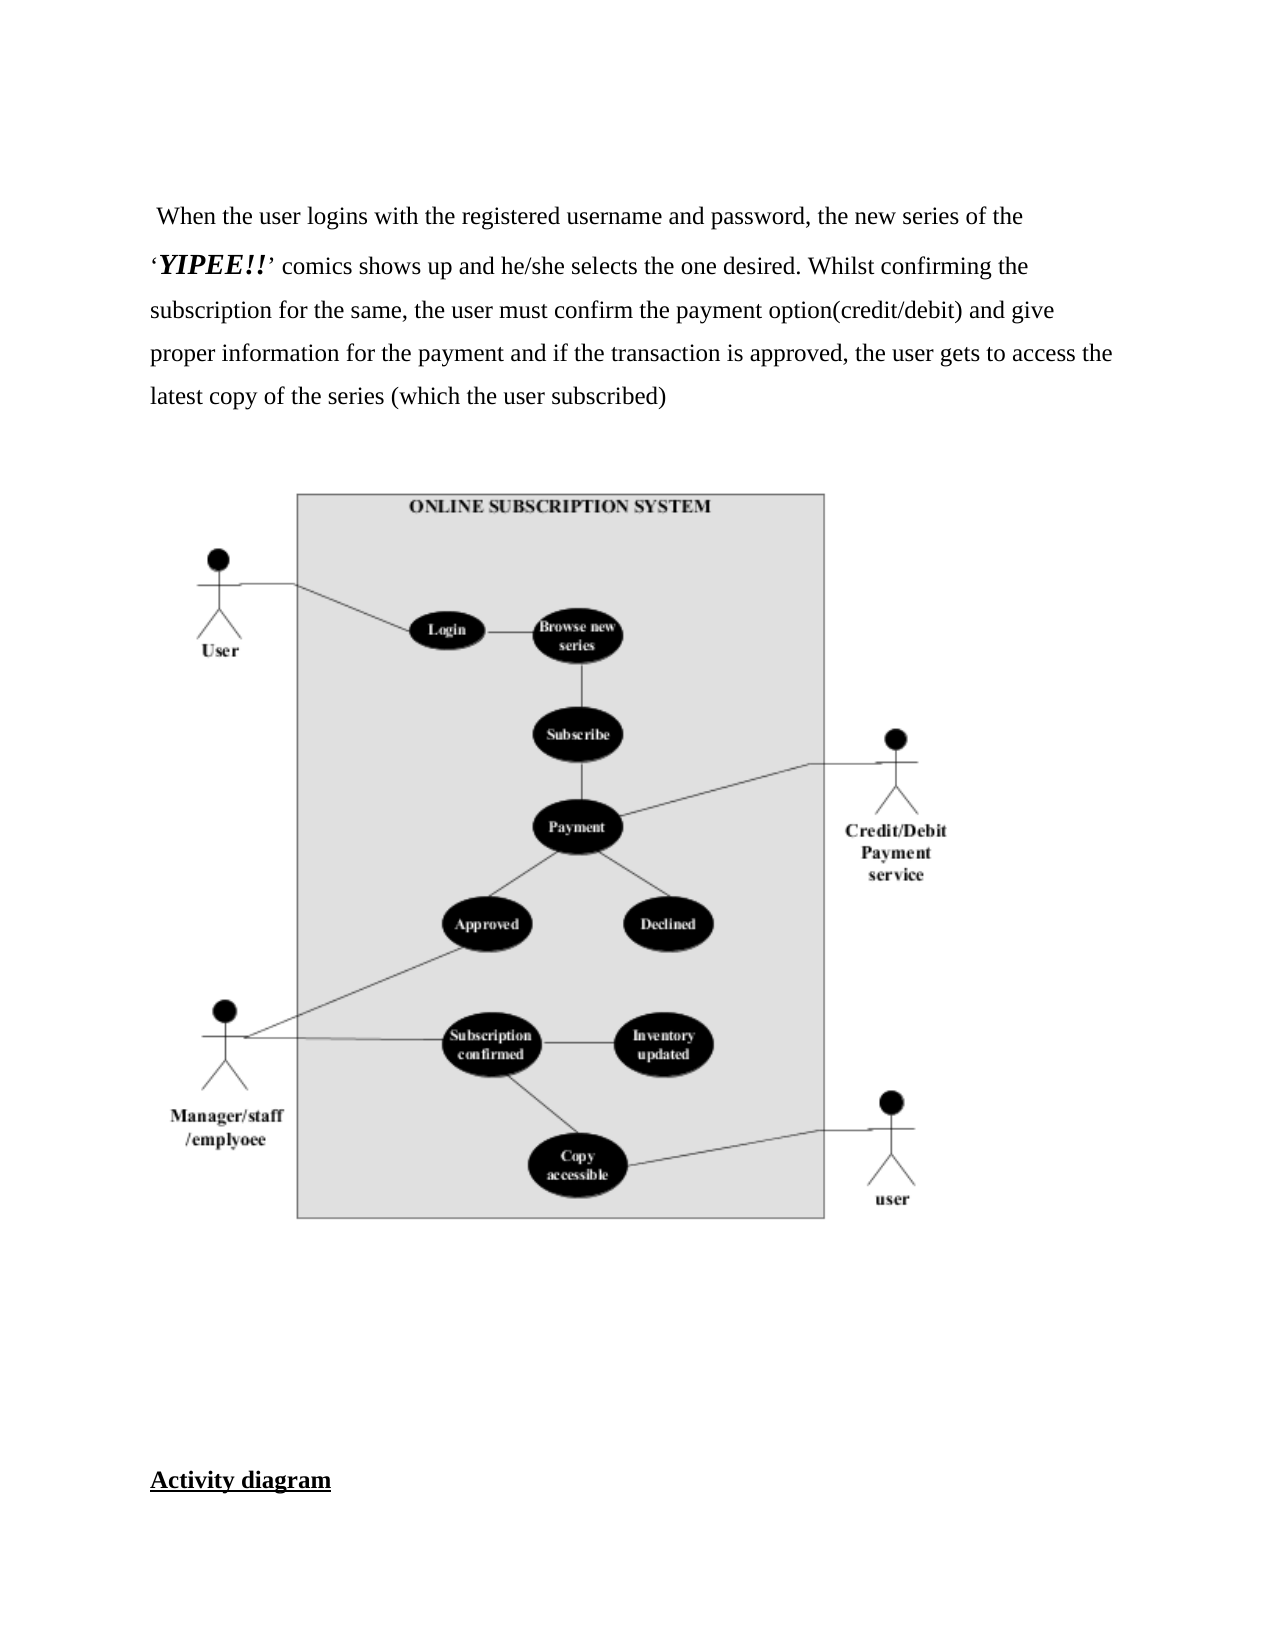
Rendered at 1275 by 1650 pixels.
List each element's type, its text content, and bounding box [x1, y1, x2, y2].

text Activity diagram [150, 1465, 1125, 1494]
text When the user logins with the registered username and password, the new series of the ‘YIPEE!!’ comics shows up and he/she selects the one desired. Whilst confirming the subscription for the same, the user must confirm the payment option(credit/debit) and give proper information for the payment and if the transaction is approved, the user gets to access the latest copy of the series (which the user subscribed) [150, 201, 1125, 410]
picture [150, 484, 1008, 1238]
